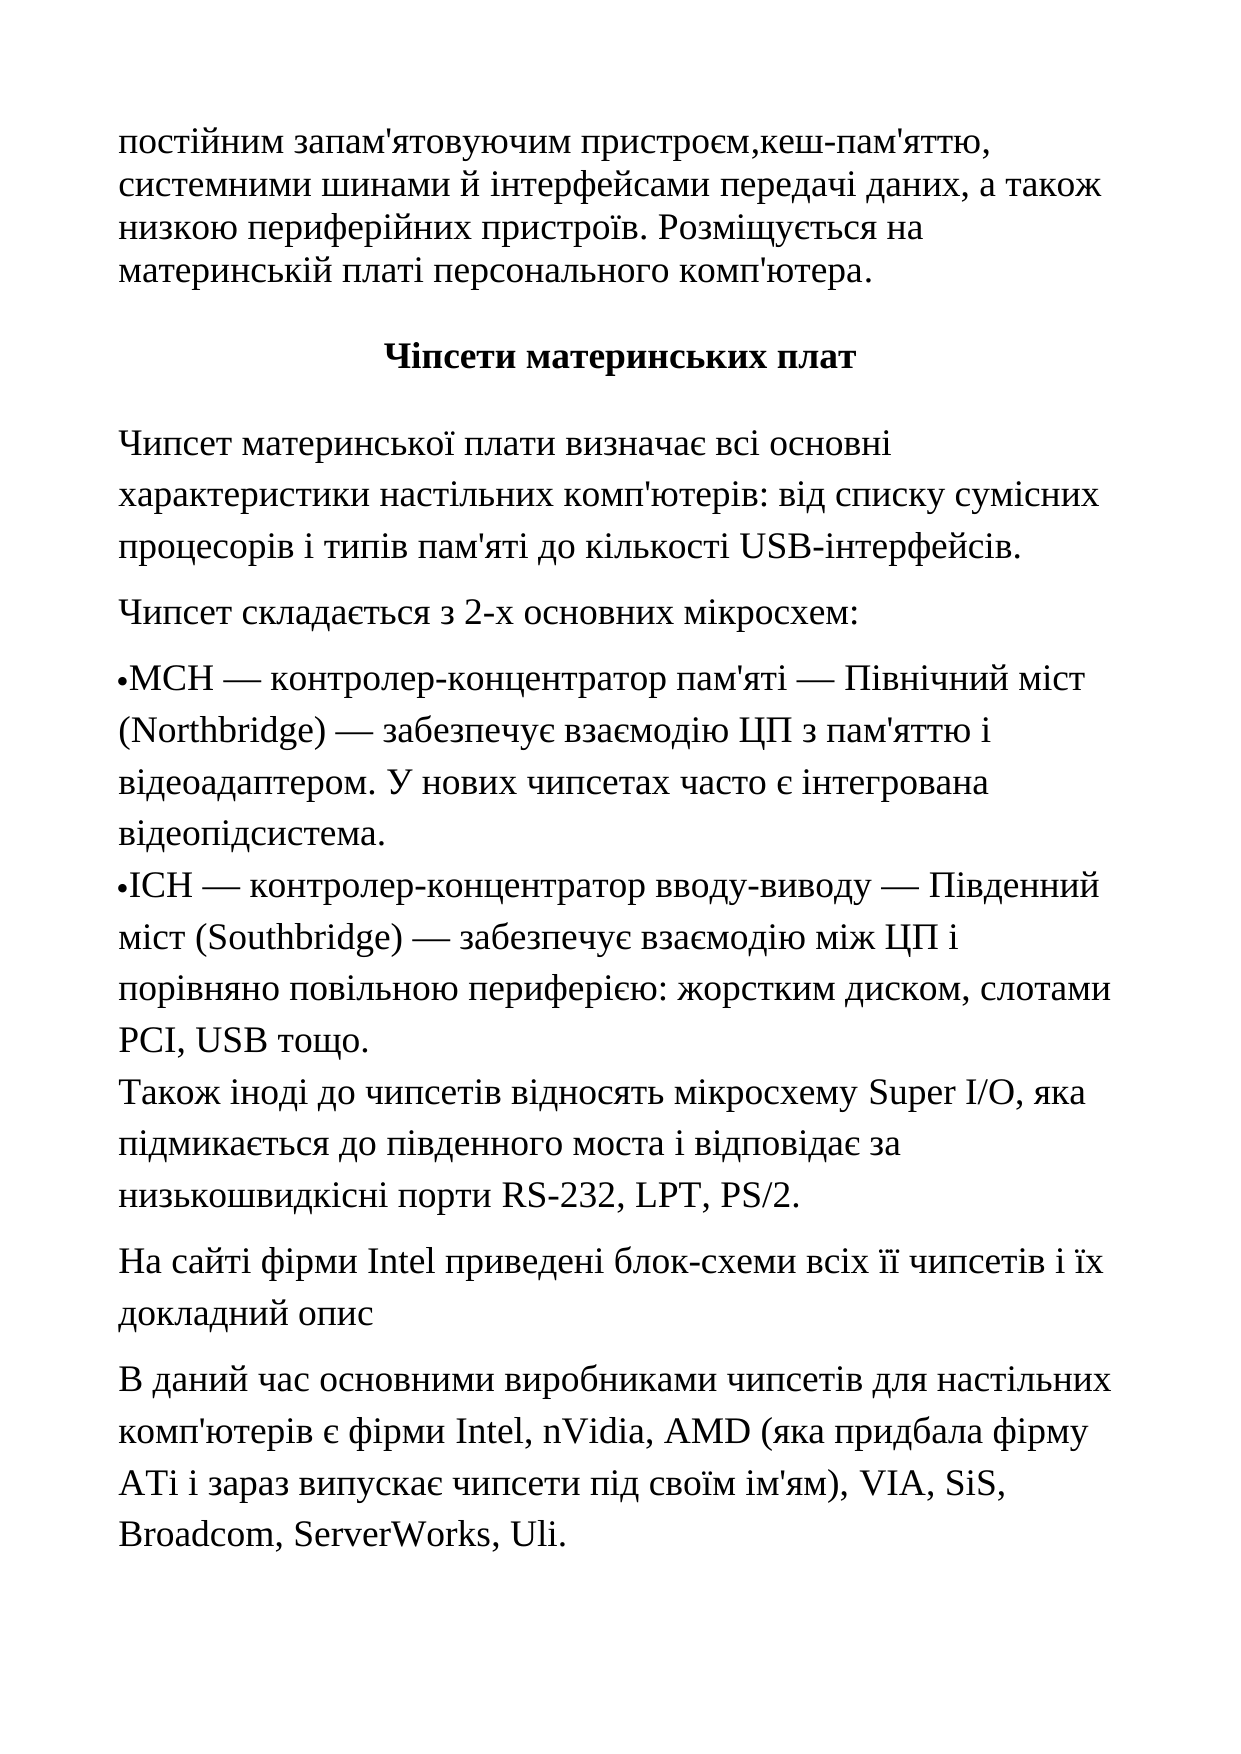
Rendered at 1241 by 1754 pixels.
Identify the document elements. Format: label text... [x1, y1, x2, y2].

text В даний час основними виробниками чипсетів для настільних комп'ютерів є фірми Intel, nVidia, AMD (яка придбала фірму ATi і зараз випускає чипсети під своїм ім'ям), VIA, SiS, Broadcom, ServerWorks, Uli. [118, 1357, 1122, 1555]
list ICH — контролер-концентратор вводу-виводу — Південний міст (Southbridge) — забезпечує взаємодію між ЦП і порівняно повільною периферією: жорстким диском, слотами PCI, USB тощо. [118, 862, 1122, 1061]
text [118, 118, 1122, 291]
text Також іноді до чипсетів відносять мікросхему Super I/O, яка підмикається до південного моста і відповідає за низькошвидкісні порти RS-232, LPT, PS/2. [118, 1069, 1122, 1216]
list MCH — контролер-концентратор пам'яті — Північний міст (Northbridge) — забезпечує взаємодію ЦП з пам'яттю і відеоадаптером. У нових чипсетах часто є інтегрована відеопідсистема. [118, 656, 1122, 854]
text Чипсет складається з 2-х основних мікросхем: [118, 589, 1122, 633]
text Чіпсети материнських плат [118, 334, 1122, 377]
text Чипсет материнської плати визначає всі основні характеристики настільних комп'ютерів: від списку сумісних процесорів і типів пам'яті до кількості USB-інтерфейсів. [118, 420, 1122, 566]
text На сайті фірми Intel приведені блок-схеми всіх її чипсетів і їх докладний опис [118, 1239, 1122, 1333]
